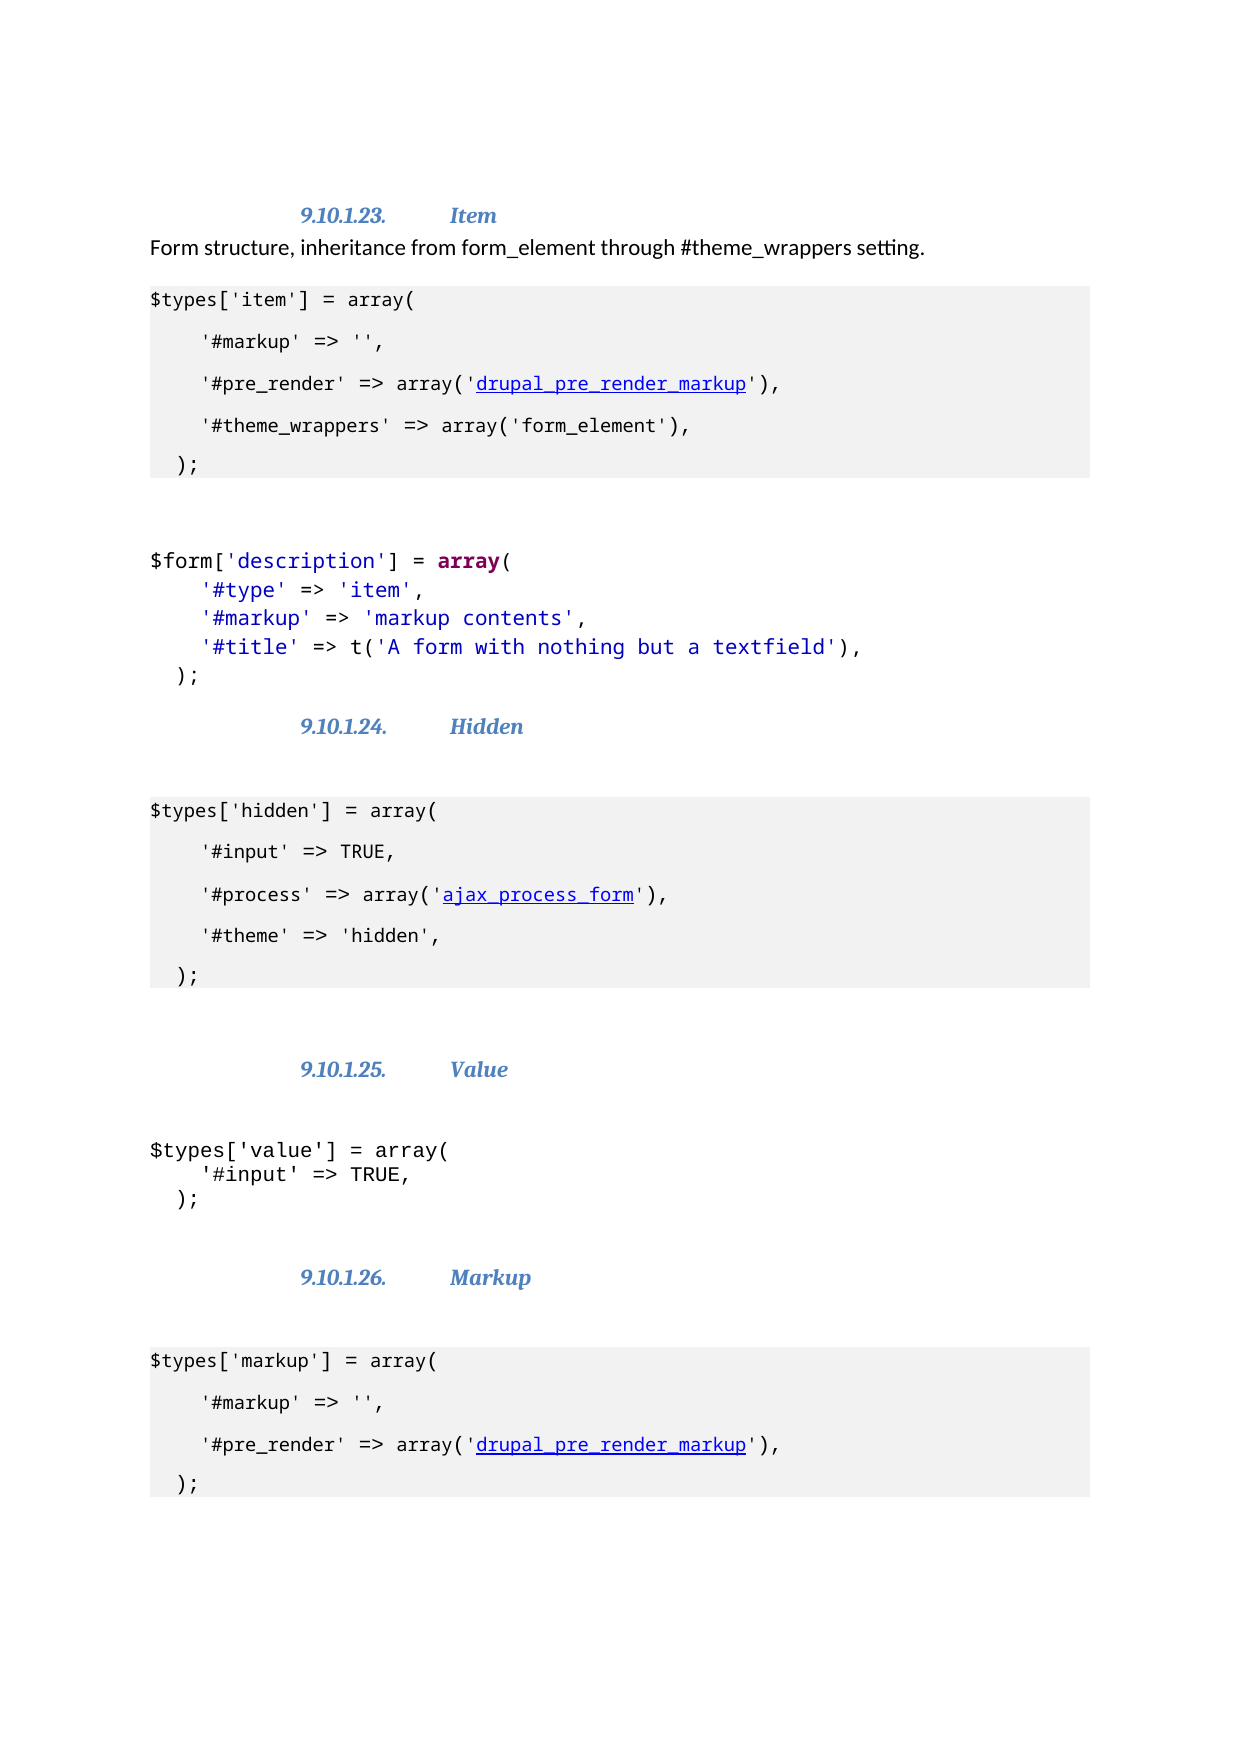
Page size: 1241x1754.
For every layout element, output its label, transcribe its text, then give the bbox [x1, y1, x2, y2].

text '#markup' => '', [150, 1389, 1090, 1416]
subtitle Hidden [300, 714, 1090, 740]
subtitle Value [300, 1057, 1090, 1083]
text $types['hidden'] = array( [150, 797, 1090, 823]
text Form structure, inheritance from form_element through #theme_wrappers setting. [150, 233, 1090, 261]
text '#theme' => 'hidden', [150, 923, 1090, 949]
text ); [150, 1188, 1090, 1211]
text ); [150, 660, 1090, 689]
text '#pre_render' => array('drupal_pre_render_markup'), [150, 370, 1090, 397]
text '#theme_wrappers' => array('form_element'), [150, 412, 1090, 438]
text '#markup' => '', [150, 328, 1090, 354]
text '#title' => t('A form with nothing but a textfield'), [150, 632, 1090, 660]
subtitle Markup [300, 1264, 1090, 1291]
subtitle Item [300, 203, 1090, 229]
text ); [150, 965, 1090, 988]
text '#input' => TRUE, [150, 1164, 1090, 1188]
text '#type' => 'item', [150, 575, 1090, 603]
text '#process' => array('ajax_process_form'), [150, 881, 1090, 907]
text '#markup' => 'markup contents', [150, 603, 1090, 632]
text $form['description'] = array( [150, 546, 1090, 575]
text ); [150, 1473, 1090, 1497]
text $types['item'] = array( [150, 286, 1090, 313]
text '#input' => TRUE, [150, 839, 1090, 865]
text ); [150, 454, 1090, 478]
text $types['value'] = array( [150, 1140, 1090, 1164]
text '#pre_render' => array('drupal_pre_render_markup'), [150, 1431, 1090, 1458]
text $types['markup'] = array( [150, 1347, 1090, 1374]
